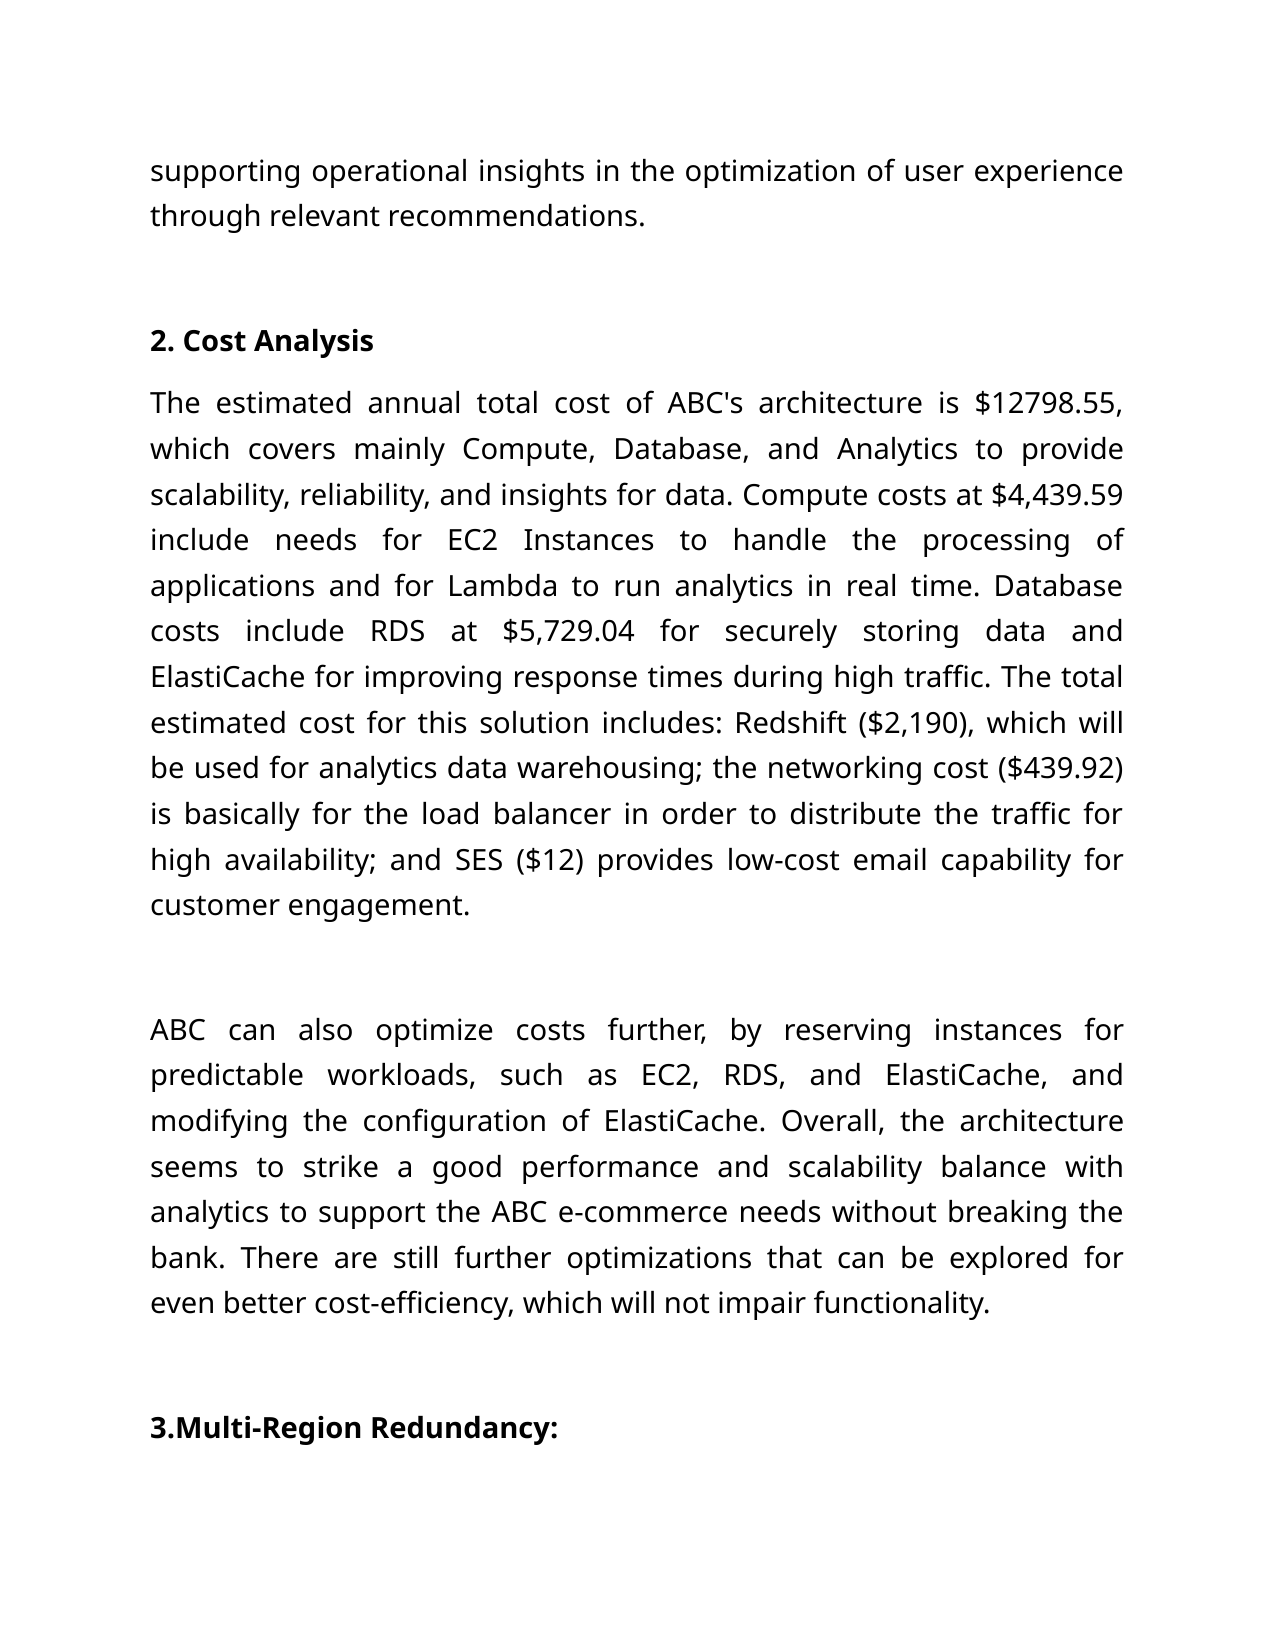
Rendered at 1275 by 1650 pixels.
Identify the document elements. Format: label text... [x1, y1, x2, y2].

text The estimated annual total cost of ABC's architecture is $12798.55, which covers mainly Compute, Database, and Analytics to provide scalability, reliability, and insights for data. Compute costs at $4,439.59 include needs for EC2 Instances to handle the processing of applications and for Lambda to run analytics in real time. Database costs include RDS at $5,729.04 for securely storing data and ElastiCache for improving response times during high traffic. The total estimated cost for this solution includes: Redshift ($2,190), which will be used for analytics data warehousing; the networking cost ($439.92) is basically for the load balancer in order to distribute the traffic for high availability; and SES ($12) provides low-cost email capability for customer engagement. [150, 382, 1125, 924]
text 3.Multi-Region Redundancy: [150, 1407, 1125, 1447]
text 2. Cost Analysis [150, 320, 1125, 360]
text ABC can also optimize costs further, by reserving instances for predictable workloads, such as EC2, RDS, and ElastiCache, and modifying the configuration of ElastiCache. Overall, the architecture seems to strike a good performance and scalability balance with analytics to support the ABC e-commerce needs without breaking the bank. There are still further optimizations that can be explored for even better cost-efficiency, which will not impair functionality. [150, 1009, 1125, 1322]
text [150, 150, 1125, 235]
